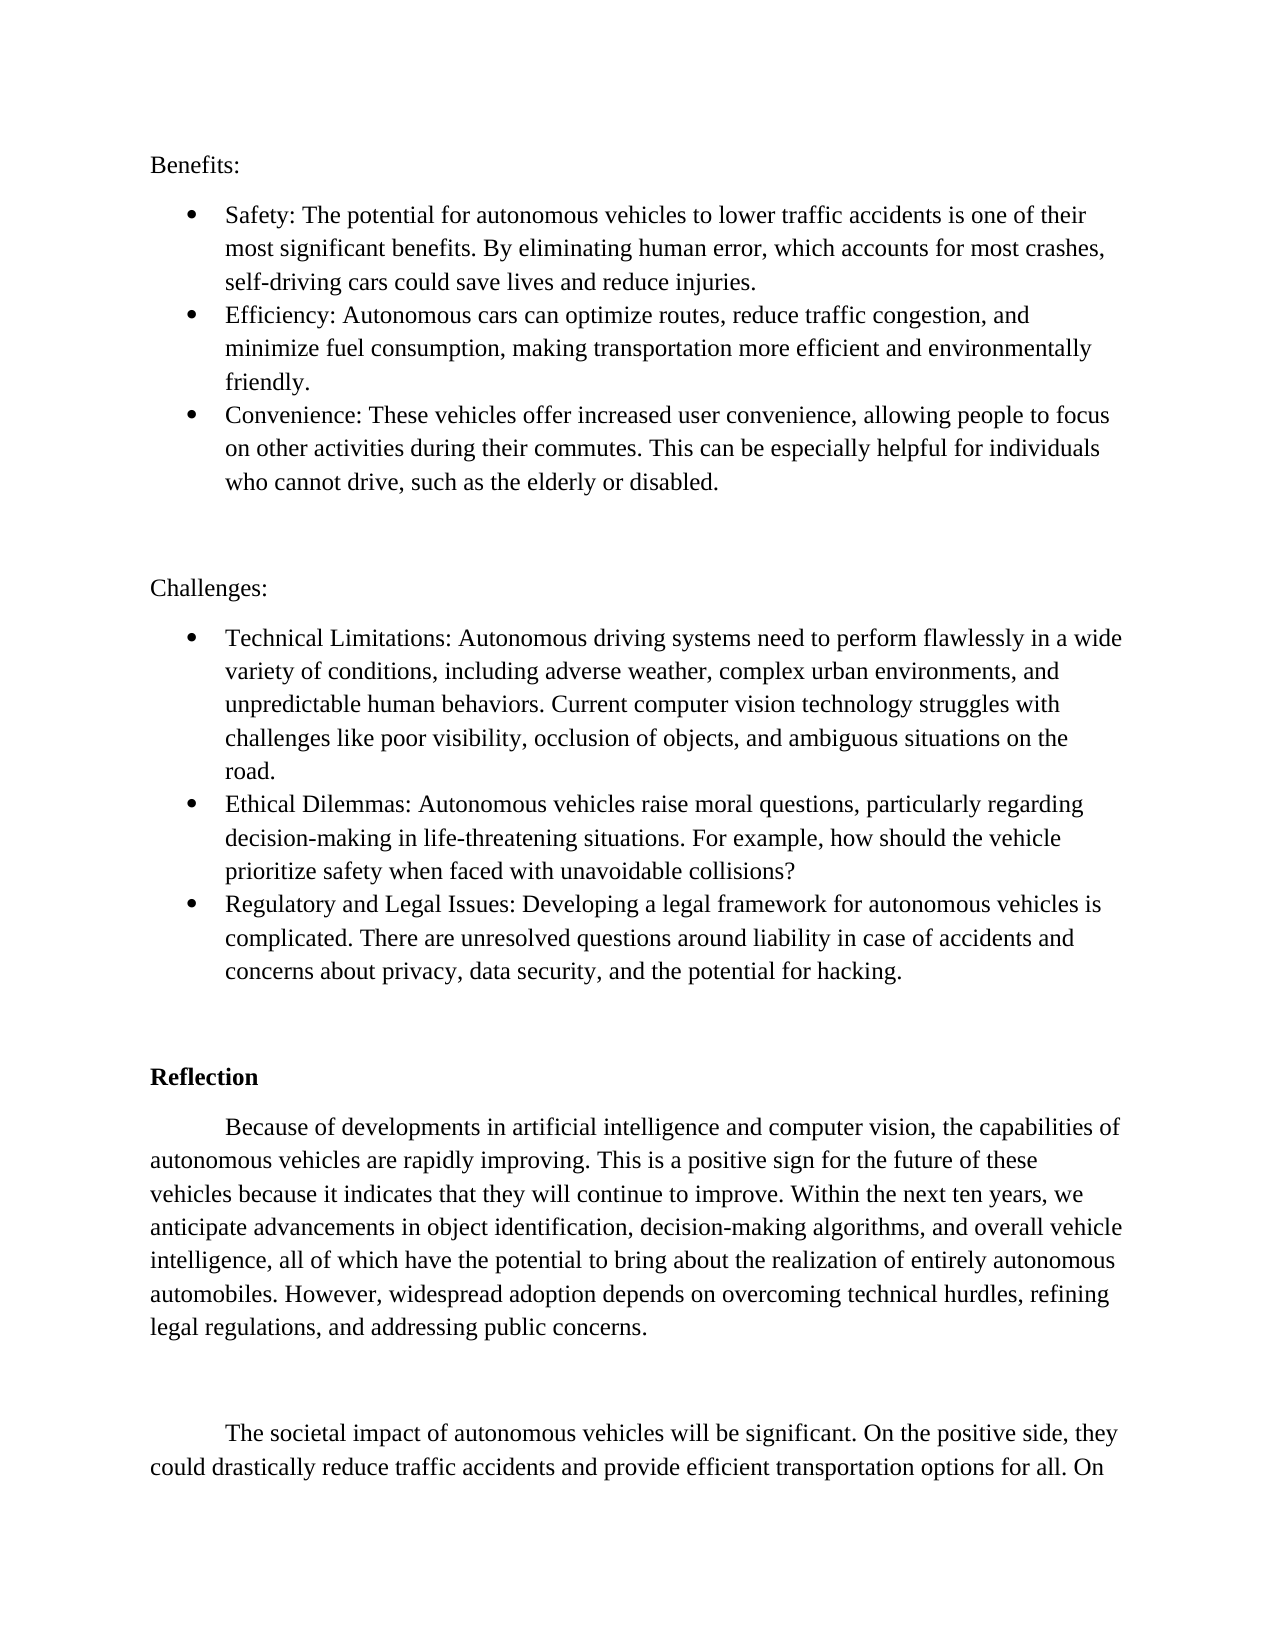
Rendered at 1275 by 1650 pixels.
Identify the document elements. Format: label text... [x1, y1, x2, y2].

list Safety: The potential for autonomous vehicles to lower traffic accidents is one of their most significant benefits. By eliminating human error, which accounts for most crashes, self-driving cars could save lives and reduce injuries. [187, 200, 1125, 295]
text Benefits: [150, 150, 1125, 179]
list Ethical Dilemmas: Autonomous vehicles raise moral questions, particularly regarding decision-making in life-threatening situations. For example, how should the vehicle prioritize safety when faced with unavoidable collisions? [187, 789, 1125, 885]
list Convenience: These vehicles offer increased user convenience, allowing people to focus on other activities during their commutes. This can be especially helpful for individuals who cannot drive, such as the elderly or disabled. [187, 400, 1125, 495]
text Challenges: [150, 573, 1125, 602]
list Efficiency: Autonomous cars can optimize routes, reduce traffic congestion, and minimize fuel consumption, making transportation more efficient and environmentally friendly. [187, 300, 1125, 395]
list Regulatory and Legal Issues: Developing a legal framework for autonomous vehicles is complicated. There are unresolved questions around liability in case of accidents and concerns about privacy, data security, and the potential for hacking. [187, 889, 1125, 985]
list Technical Limitations: Autonomous driving systems need to perform flawlessly in a wide variety of conditions, including adverse weather, complex urban environments, and unpredictable human behaviors. Current computer vision technology struggles with challenges like poor visibility, occlusion of objects, and ambiguous situations on the road. [187, 623, 1125, 785]
text Reflection [150, 1062, 1125, 1091]
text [150, 1418, 1125, 1481]
text Because of developments in artificial intelligence and computer vision, the capabilities of autonomous vehicles are rapidly improving. This is a positive sign for the future of these vehicles because it indicates that they will continue to improve. Within the next ten years, we anticipate advancements in object identification, decision-making algorithms, and overall vehicle intelligence, all of which have the potential to bring about the realization of entirely autonomous automobiles. However, widespread adoption depends on overcoming technical hurdles, refining legal regulations, and addressing public concerns. [150, 1112, 1125, 1341]
